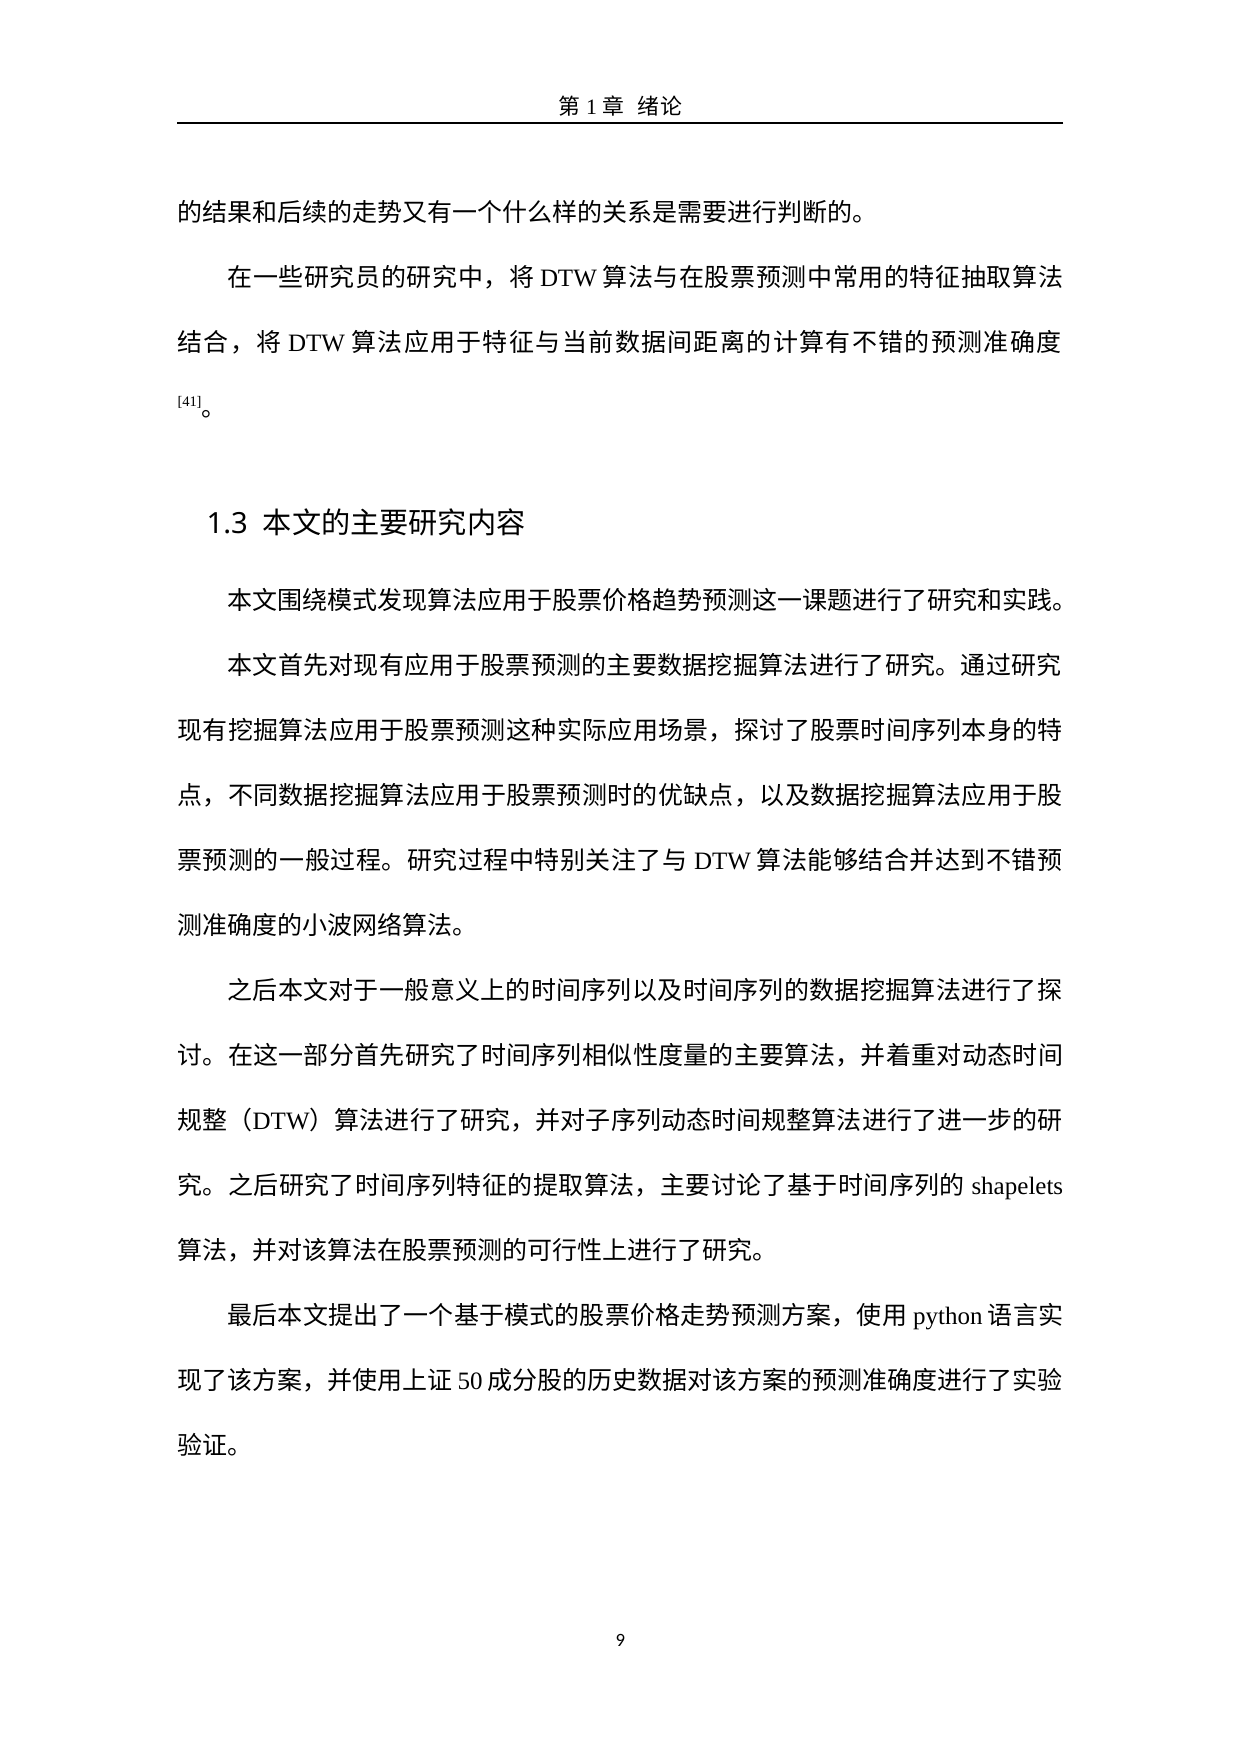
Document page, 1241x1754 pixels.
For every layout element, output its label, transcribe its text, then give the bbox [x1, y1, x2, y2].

text 在量化交易系统中，需要输出的是买入点和卖出点，而为了保证盈利能力，需要对匹配结果和输出做出一定的转化。DTW算法只是计算两段时间序列距离的一种算法，而在股票预测这个实际应用场景中，取哪段序列进行匹配，而匹配的结果和后续的走势又有一个什么样的关系是需要进行判断的。 [177, 178, 1063, 243]
text 在一些研究员的研究中，将DTW算法与在股票预测中常用的特征抽取算法结合，将DTW算法应用于特征与当前数据间距离的计算有不错的预测准确度[41]。 [177, 243, 1063, 438]
text 最后本文提出了一个基于模式的股票价格走势预测方案，使用python语言实现了该方案，并使用上证50成分股的历史数据对该方案的预测准确度进行了实验验证。 [177, 1281, 1063, 1476]
text 本文围绕模式发现算法应用于股票价格趋势预测这一课题进行了研究和实践。 [177, 566, 1063, 631]
subtitle 1.3 本文的主要研究内容 [177, 488, 1063, 553]
text 之后本文对于一般意义上的时间序列以及时间序列的数据挖掘算法进行了探讨。在这一部分首先研究了时间序列相似性度量的主要算法，并着重对动态时间规整（DTW）算法进行了研究，并对子序列动态时间规整算法进行了进一步的研究。之后研究了时间序列特征的提取算法，主要讨论了基于时间序列的shapelets算法，并对该算法在股票预测的可行性上进行了研究。 [177, 956, 1063, 1281]
text 本文首先对现有应用于股票预测的主要数据挖掘算法进行了研究。通过研究现有挖掘算法应用于股票预测这种实际应用场景，探讨了股票时间序列本身的特点，不同数据挖掘算法应用于股票预测时的优缺点，以及数据挖掘算法应用于股票预测的一般过程。研究过程中特别关注了与DTW算法能够结合并达到不错预测准确度的小波网络算法。 [177, 631, 1063, 956]
